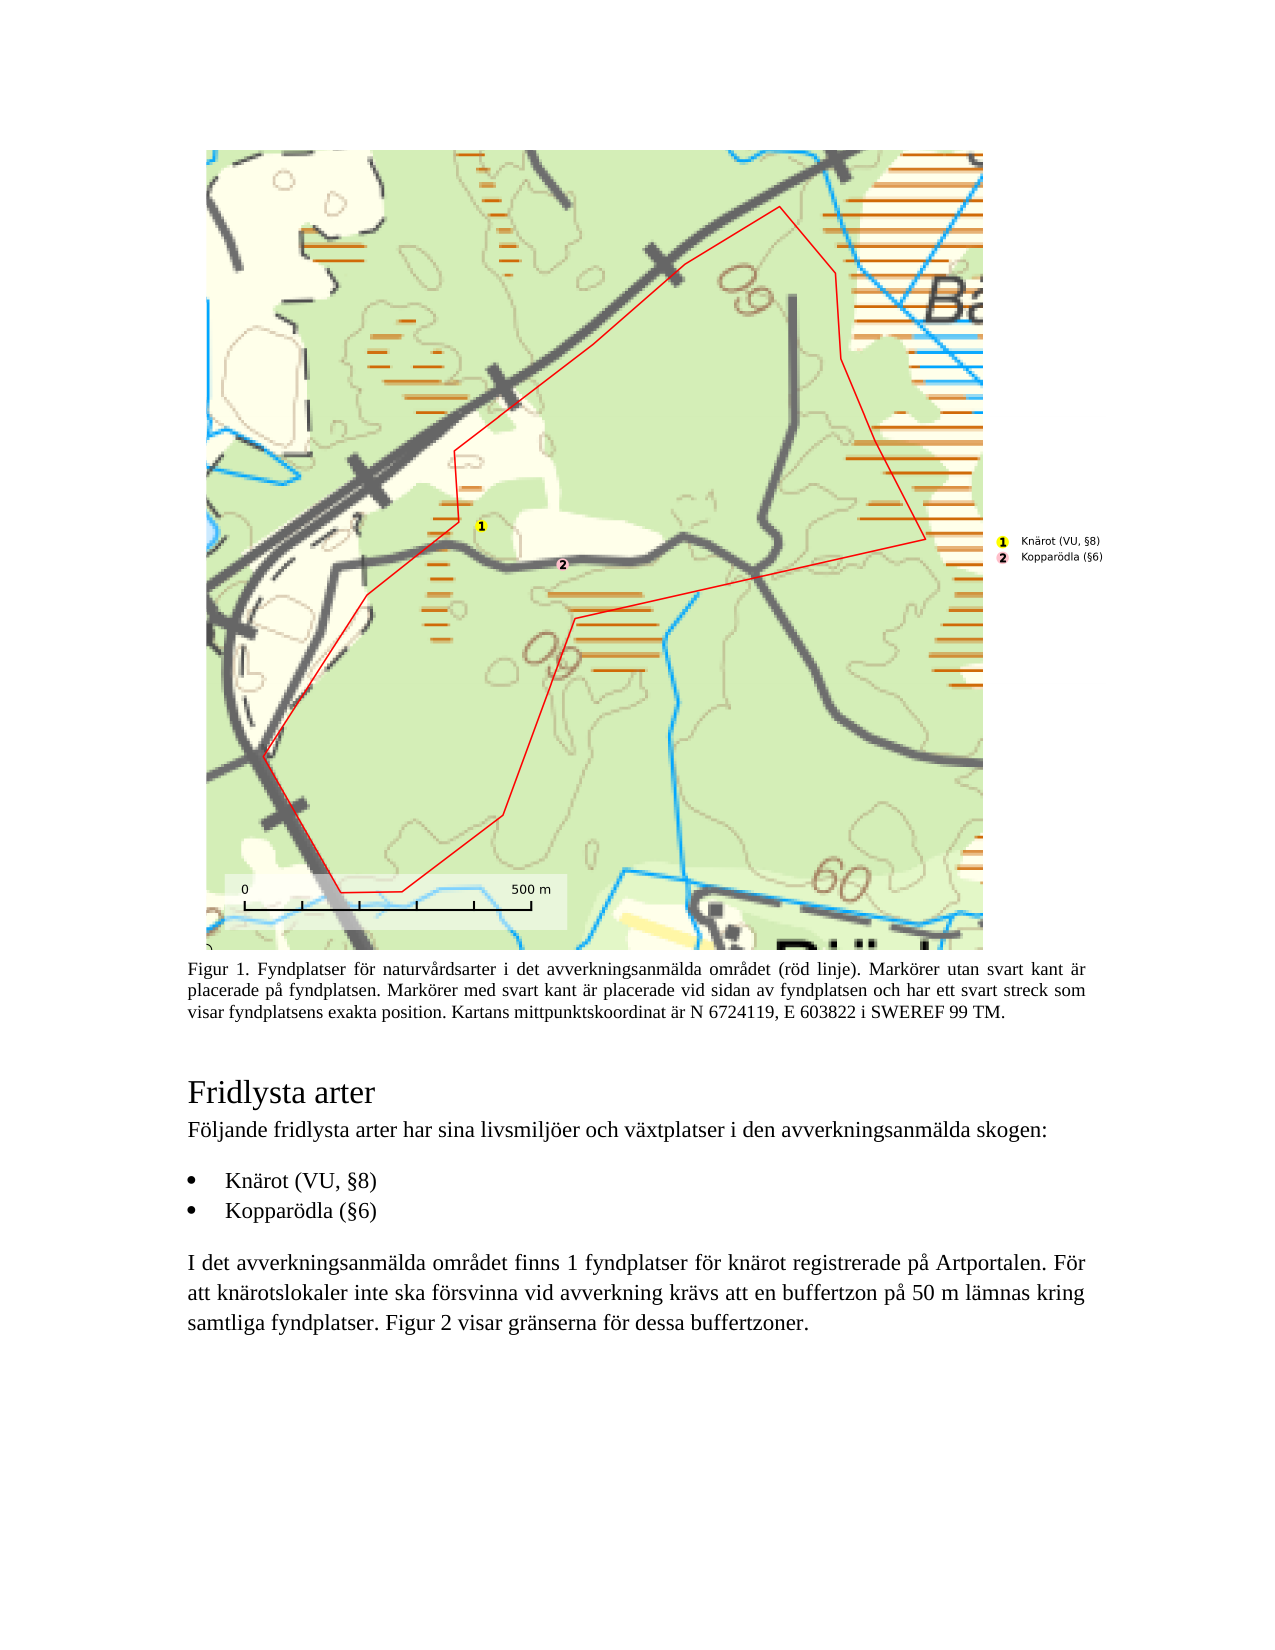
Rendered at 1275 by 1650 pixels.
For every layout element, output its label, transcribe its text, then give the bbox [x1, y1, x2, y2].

subtitle Fridlysta arter [187, 1072, 1087, 1111]
text I det avverkningsanmälda området finns 1 fyndplatser för knärot registrerade på Artportalen. För att knärotslokaler inte ska försvinna vid avverkning krävs att en buffertzon på 50 m lämnas kring samtliga fyndplatser. Figur 2 visar gränserna för dessa buffertzoner. [187, 1248, 1087, 1335]
list Knärot (VU, §8) [187, 1167, 1087, 1194]
text Följande fridlysta arter har sina livsmiljöer och växtplatser i den avverkningsanmälda skogen: [187, 1116, 1087, 1143]
text Figur 1. Fyndplatser för naturvårdsarter i det avverkningsanmälda området (röd linje). Markörer utan svart kant är placerade på fyndplatsen. Markörer med svart kant är placerade vid sidan av fyndplatsen och har ett svart streck som visar fyndplatsens exakta position. Kartans mittpunktskoordinat är N 6724119, E 603822 i SWEREF 99 TM. [187, 957, 1087, 1022]
list Kopparödla (§6) [187, 1197, 1087, 1224]
picture [206, 150, 1107, 950]
